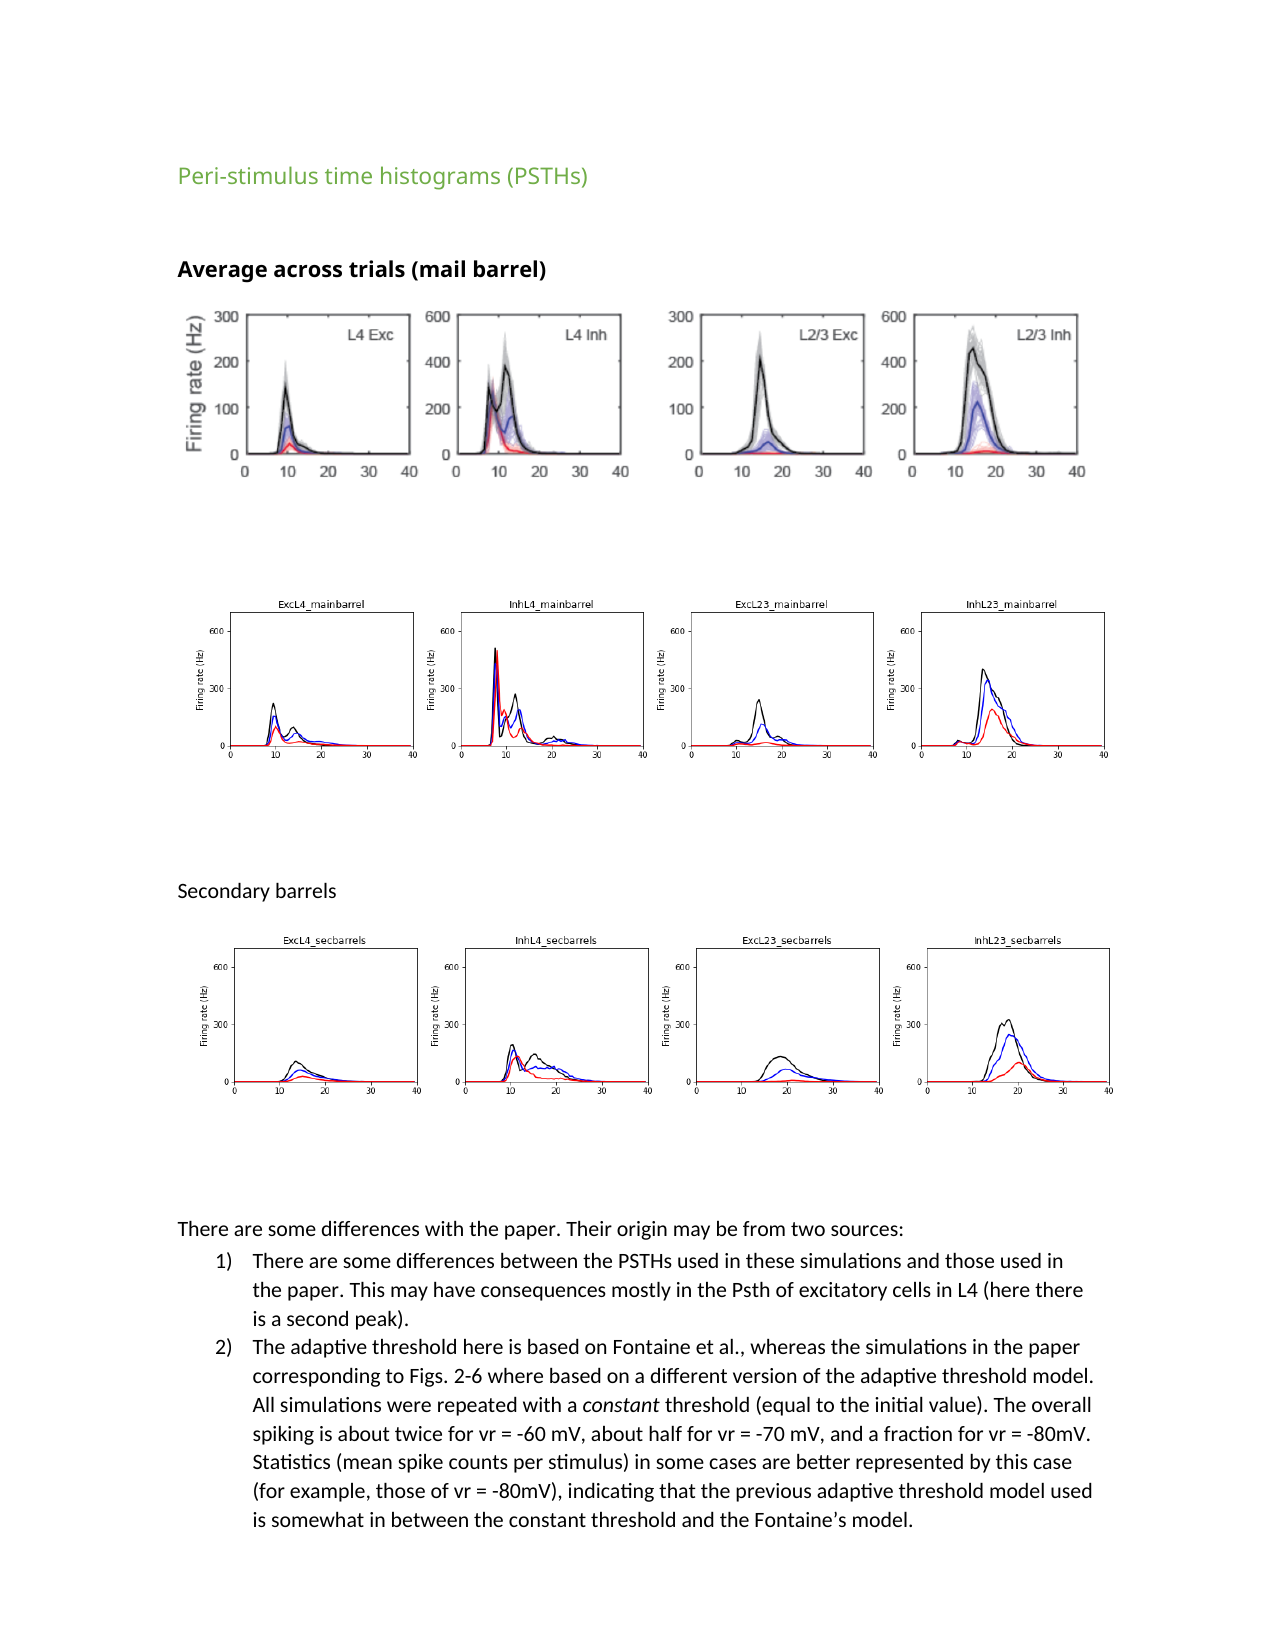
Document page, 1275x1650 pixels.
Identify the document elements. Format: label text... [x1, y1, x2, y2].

list There are some differences with the paper. Their origin may be from two sources: [177, 1215, 1098, 1242]
list The adaptive threshold here is based on Fontaine et al., whereas the simulations in the paper corresponding to Figs. 2-6 where based on a different version of the adaptive threshold model. All simulations were repeated with a constant threshold (equal to the initial value). The overall spiking is about twice for vr = -60 mV, about half for vr = -70 mV, and a fraction for vr = -80mV. Statistics (mean spike counts per stimulus) in some cases are better represented by this case (for example, those of vr = -80mV), indicating that the previous adaptive threshold model used is somewhat in between the constant threshold and the Fontaine’s model. [215, 1333, 1098, 1533]
picture [177, 310, 1098, 482]
list There are some differences between the PSTHs used in these simulations and those used in the paper. This may have consequences mostly in the Psth of excitatory cells in L4 (here there is a second peak). [215, 1247, 1098, 1331]
picture [195, 930, 1119, 1101]
picture [192, 593, 1114, 765]
subtitle Peri-stimulus time histograms (PSTHs) [177, 160, 1098, 191]
text Secondary barrels [177, 877, 1098, 904]
text Average across trials (mail barrel) [177, 254, 1098, 284]
